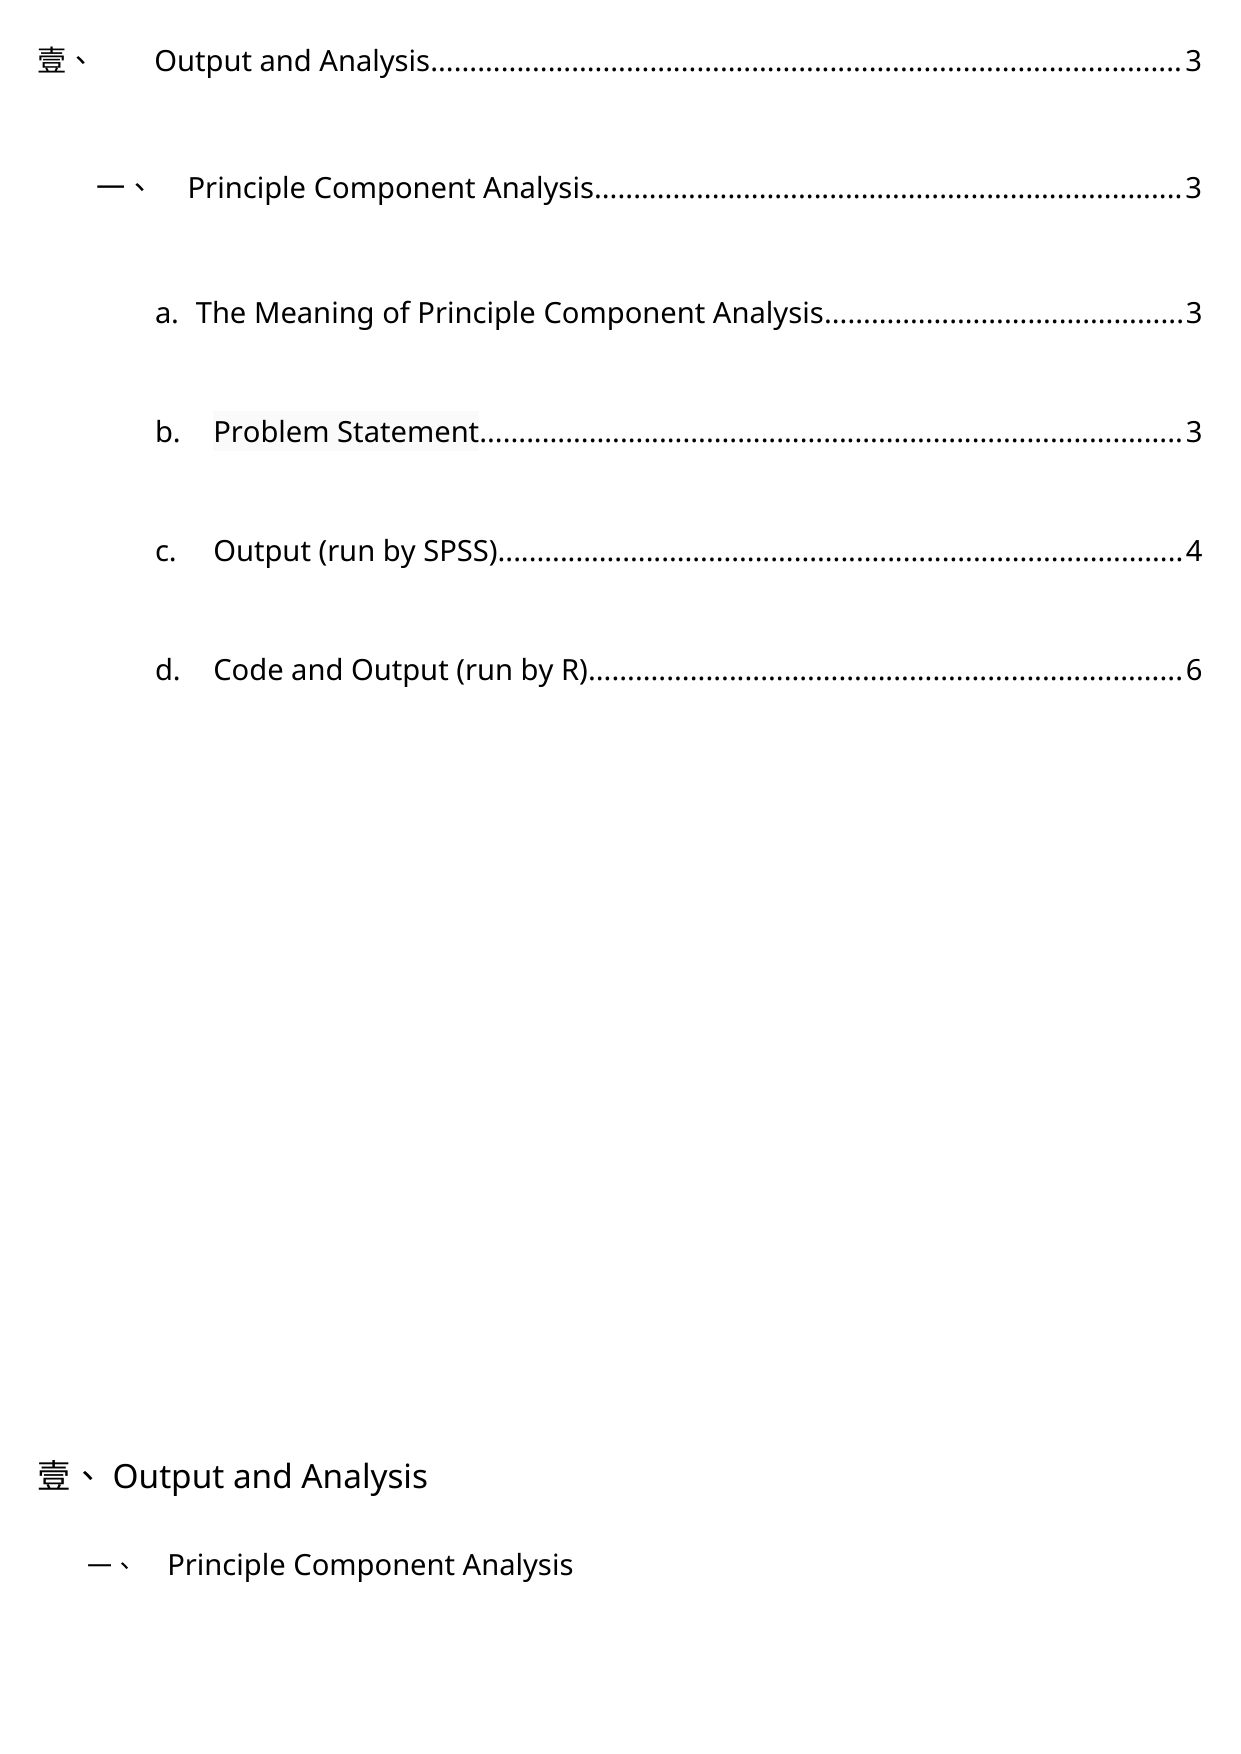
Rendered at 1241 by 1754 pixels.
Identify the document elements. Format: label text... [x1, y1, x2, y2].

text c. Output (run by SPSS) 4 [154, 530, 1203, 570]
text 一、 Principle Component Analysis 3 [96, 165, 1203, 207]
text a. The Meaning of Principle Component Analysis 3 [154, 292, 1203, 332]
list Output and Analysis [37, 1450, 1203, 1499]
text d. Code and Output (run by R) 6 [154, 649, 1203, 689]
text 壹、 Output and Analysis 3 [37, 37, 1203, 80]
text b. Problem Statement 3 [154, 411, 213, 451]
list Principle Component Analysis [88, 1544, 1203, 1584]
text b. Problem Statement 3 [479, 411, 1203, 451]
